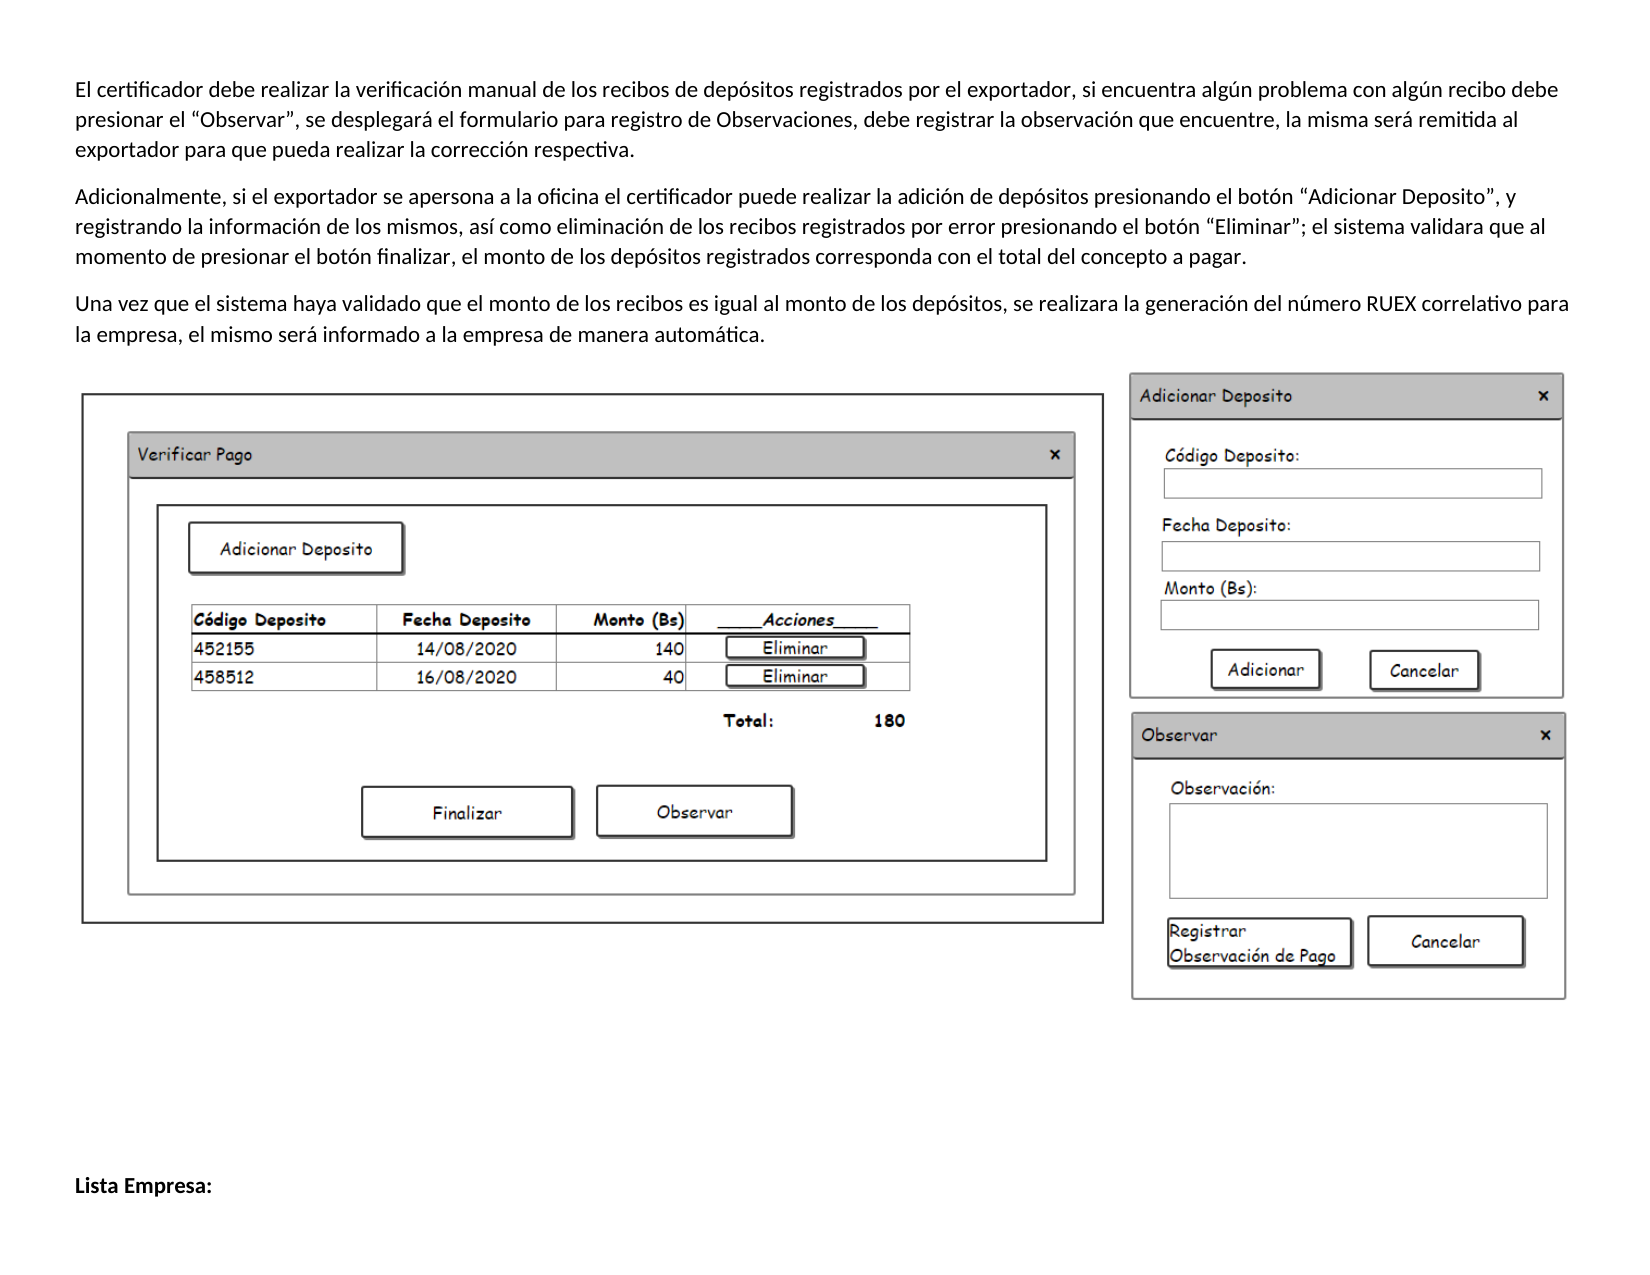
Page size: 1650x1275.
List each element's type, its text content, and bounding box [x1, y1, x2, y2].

picture [75, 366, 1574, 1012]
text Adicionalmente, si el exportador se apersona a la oficina el certificador puede realizar la adición de depósitos presionando el botón “Adicionar Deposito”, y registrando la información de los mismos, así como eliminación de los recibos registrados por error presionando el botón “Eliminar”; el sistema validara que al momento de presionar el botón finalizar, el monto de los depósitos registrados corresponda con el total del concepto a pagar. [75, 182, 1575, 271]
text El certificador debe realizar la verificación manual de los recibos de depósitos registrados por el exportador, si encuentra algún problema con algún recibo debe presionar el “Observar”, se desplegará el formulario para registro de Observaciones, debe registrar la observación que encuentre, la misma será remitida al exportador para que pueda realizar la corrección respectiva. [75, 75, 1575, 163]
text Una vez que el sistema haya validado que el monto de los recibos es igual al monto de los depósitos, se realizara la generación del número RUEX correlativo para la empresa, el mismo será informado a la empresa de manera automática. [75, 289, 1575, 348]
text Lista Empresa: [75, 1171, 1575, 1199]
